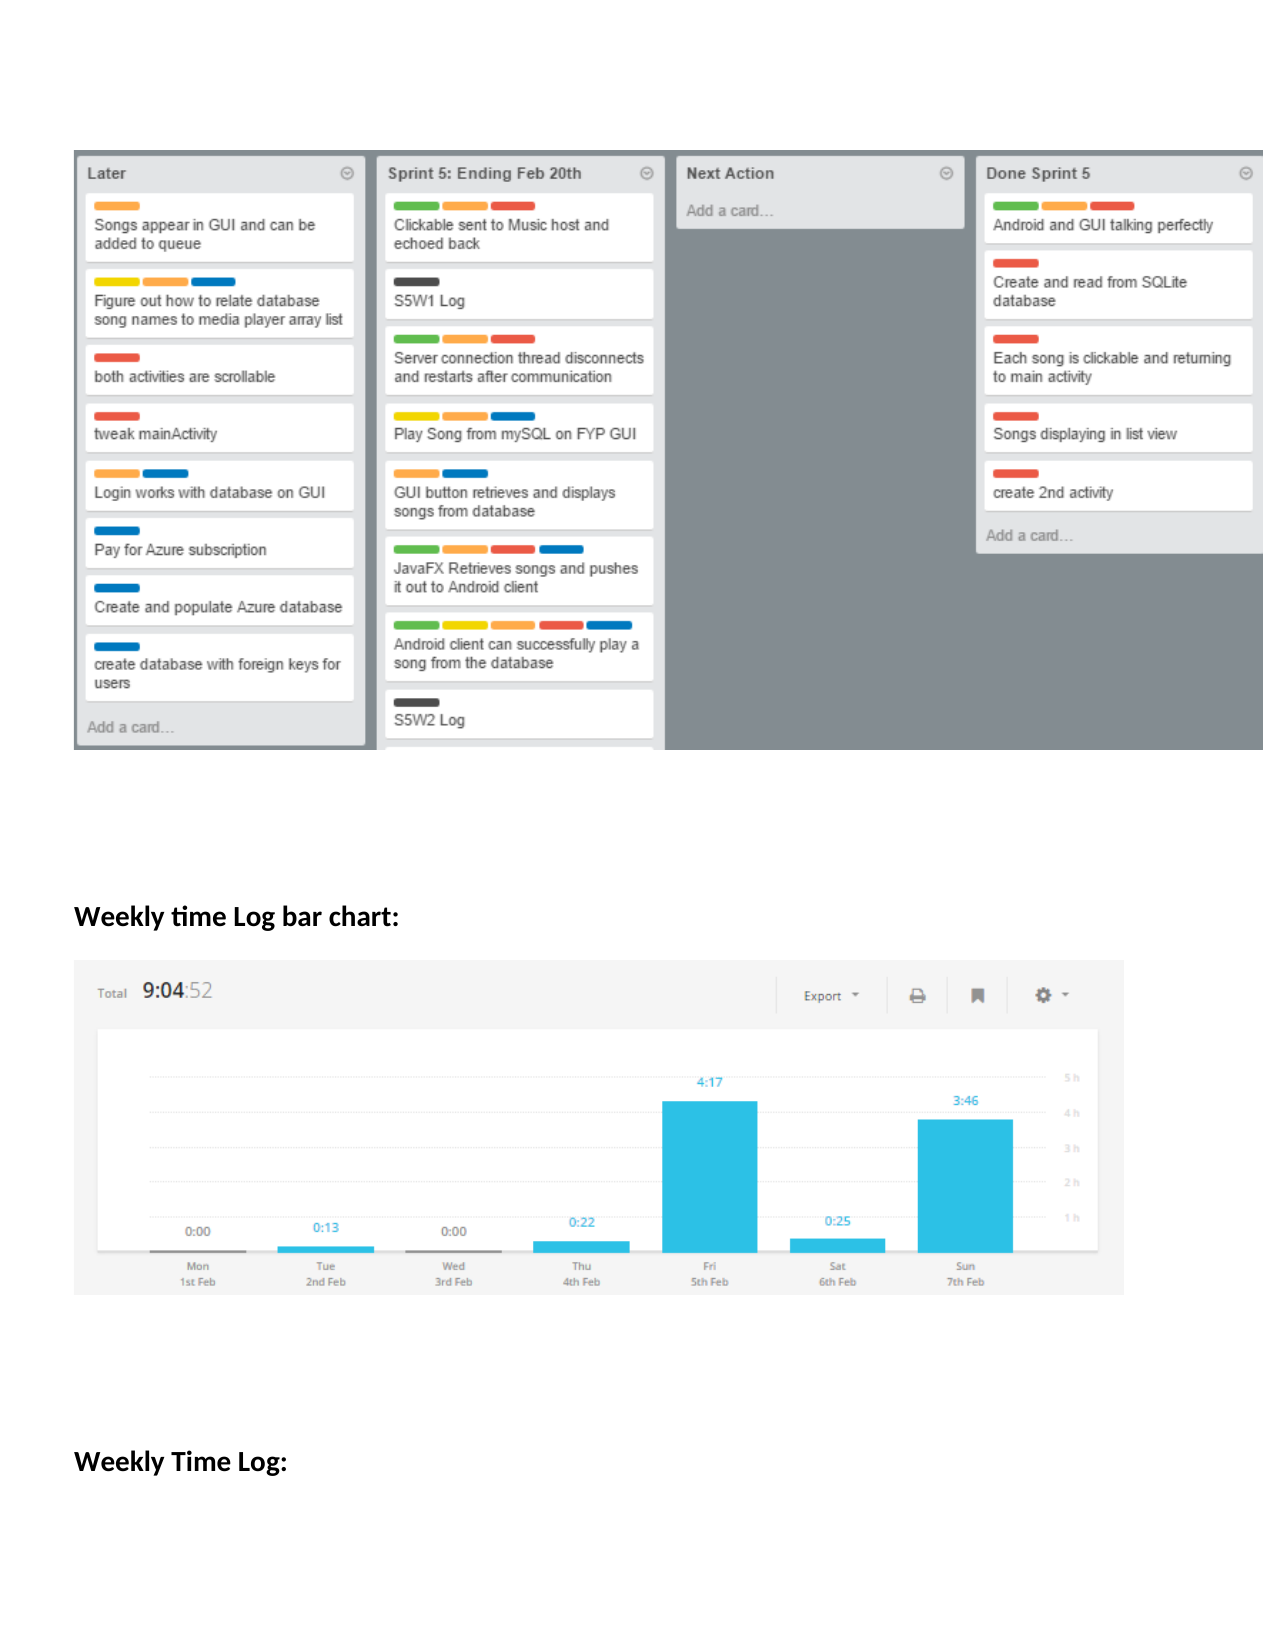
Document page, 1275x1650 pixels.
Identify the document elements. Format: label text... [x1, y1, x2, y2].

picture [73, 960, 1124, 1295]
text Weekly Time Log: [74, 1443, 1125, 1479]
text Weekly time Log bar chart: [74, 898, 1125, 934]
picture [73, 150, 1263, 750]
